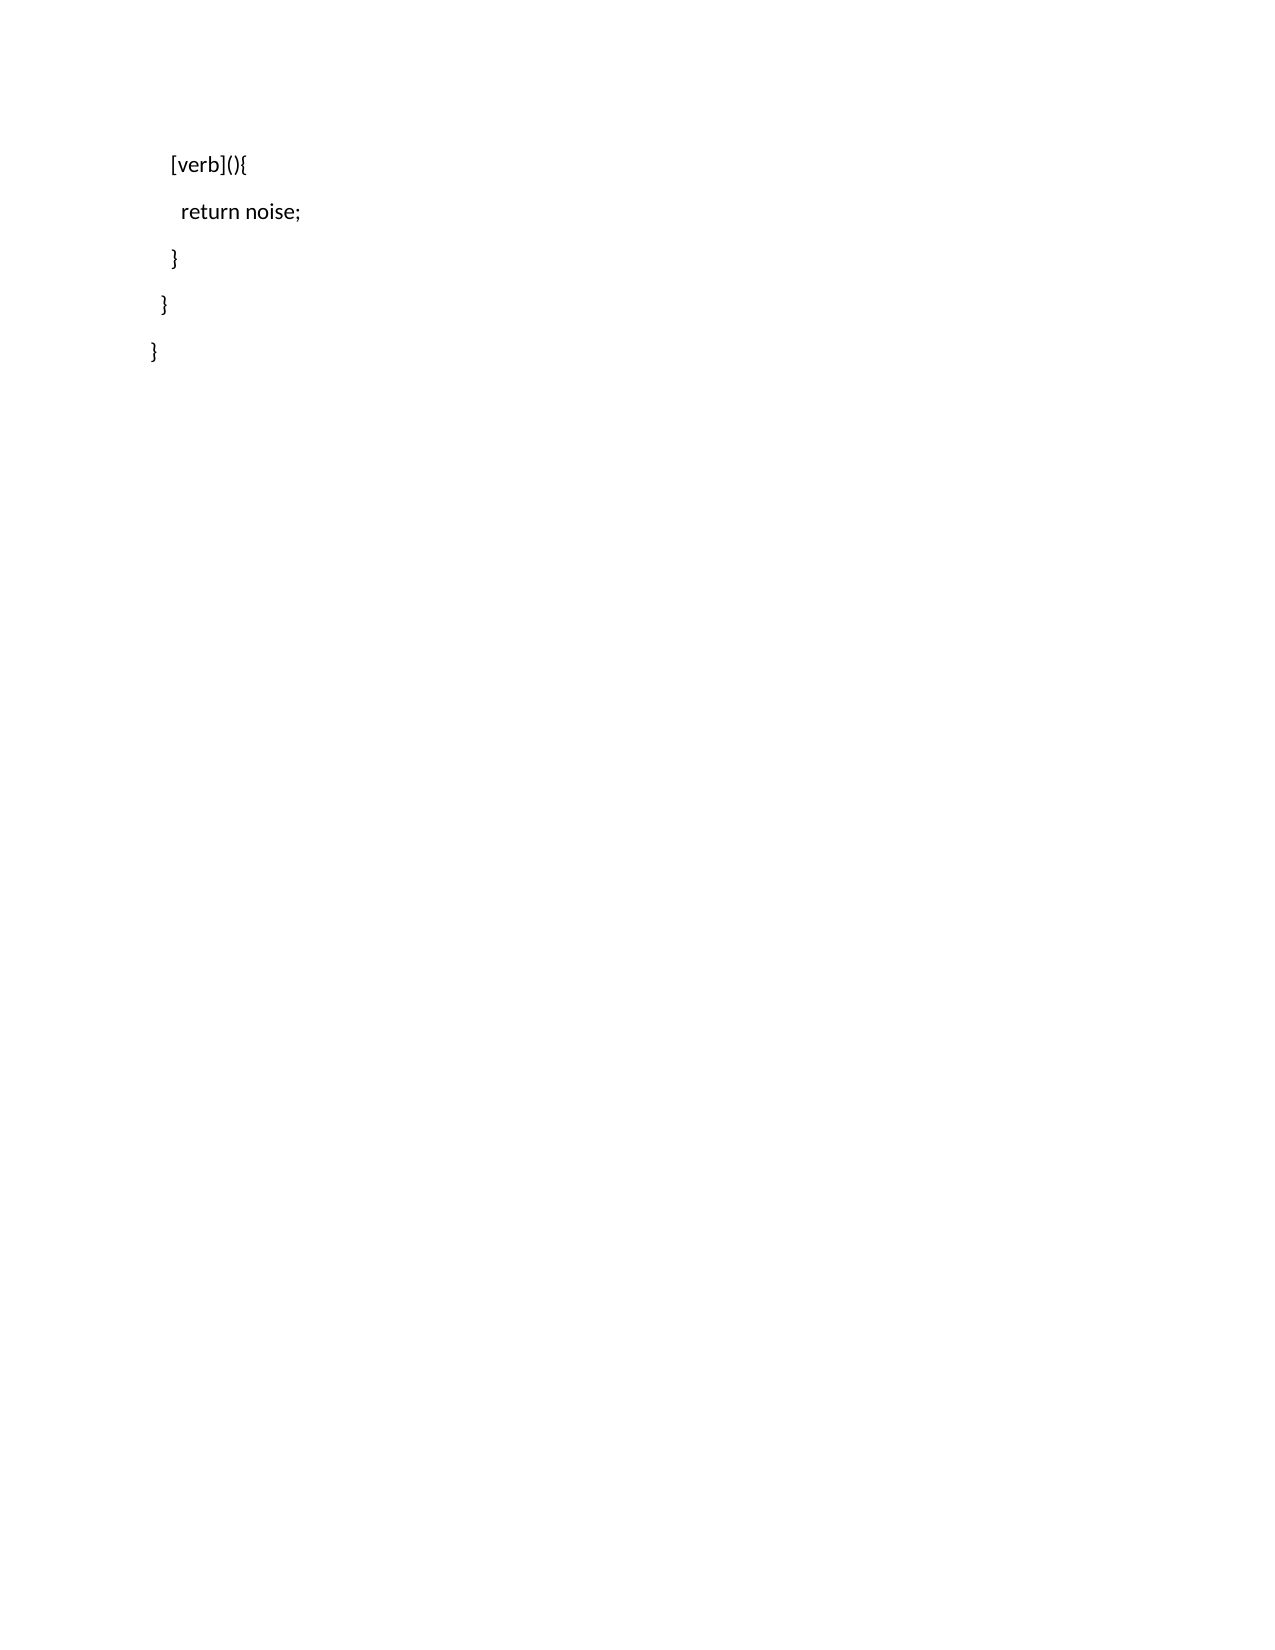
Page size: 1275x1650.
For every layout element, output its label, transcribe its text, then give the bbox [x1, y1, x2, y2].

text } [150, 337, 1125, 366]
text } [150, 244, 1125, 272]
text [verb](){ [150, 150, 1125, 178]
text } [150, 291, 1125, 319]
text return noise; [150, 197, 1125, 225]
